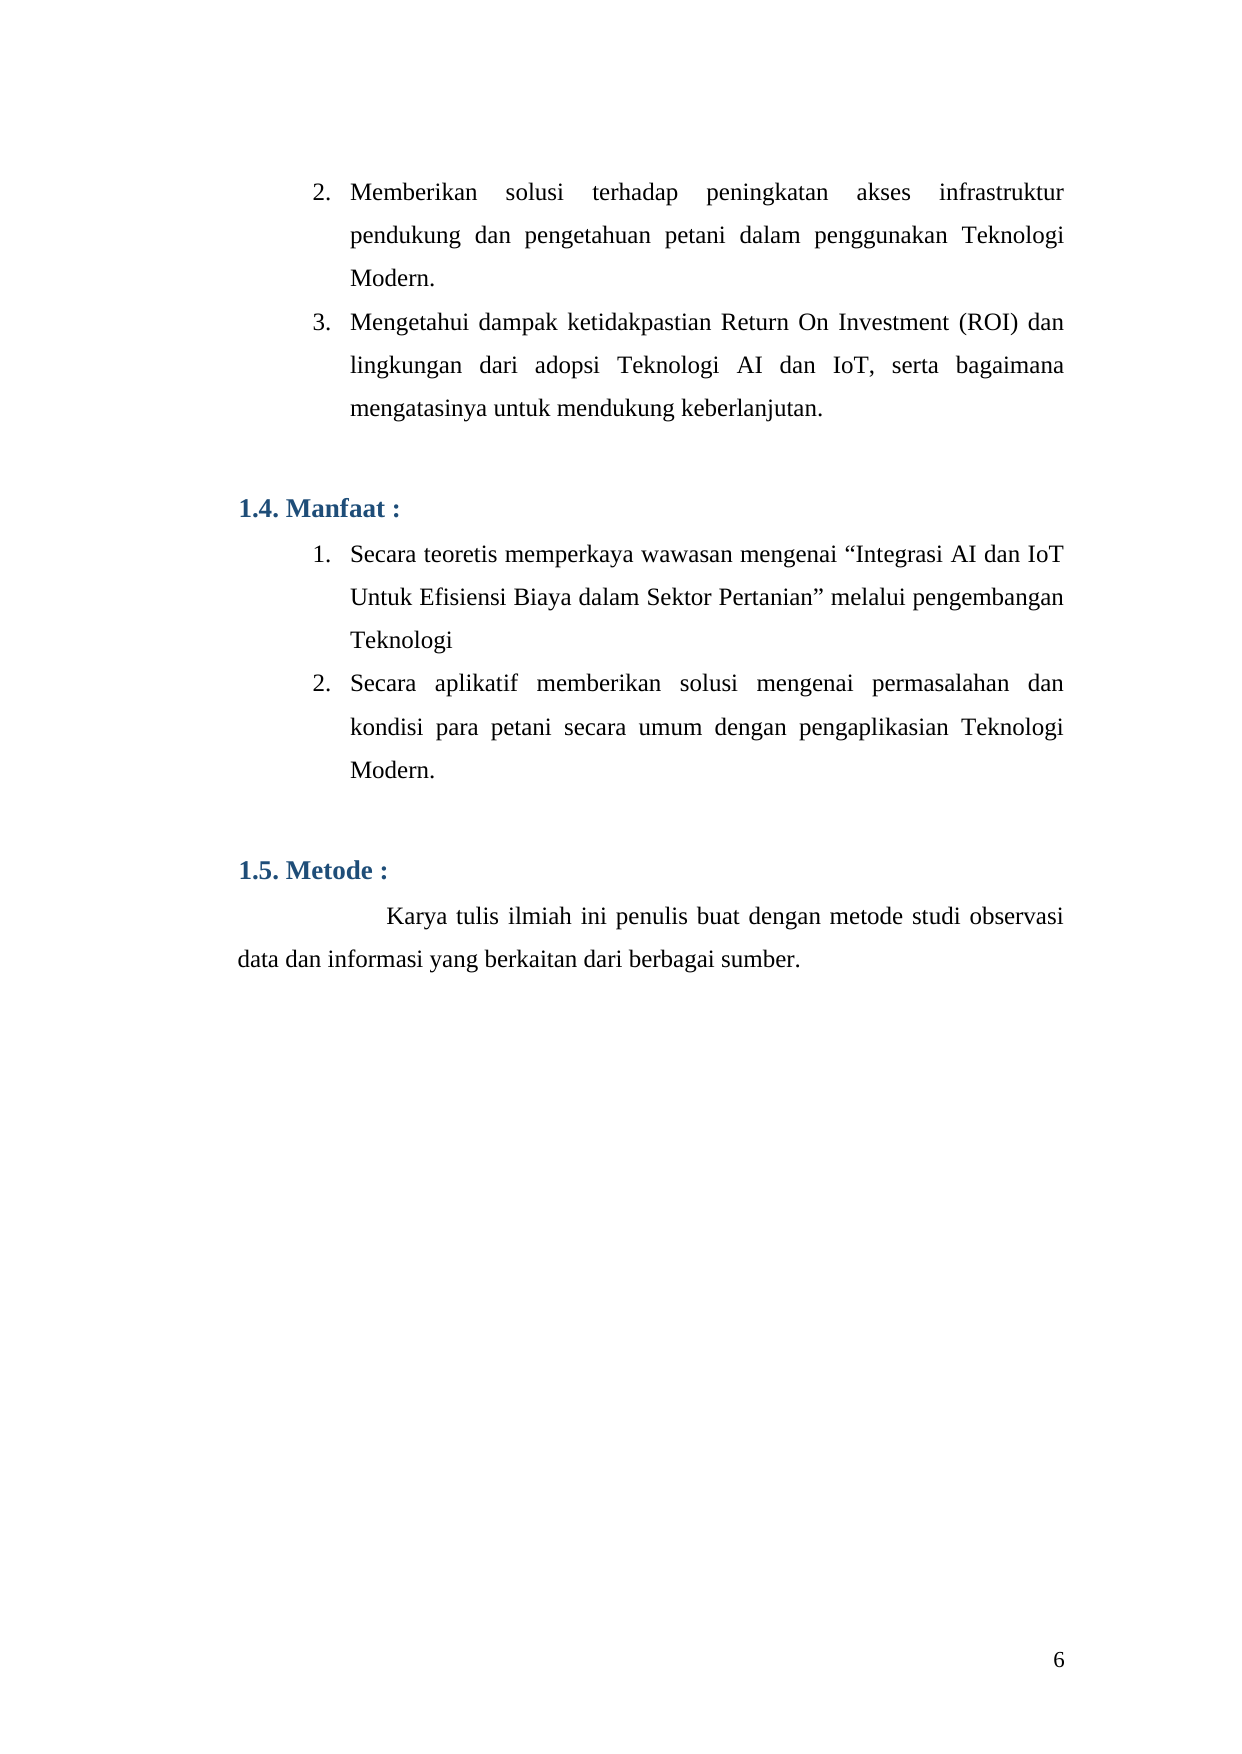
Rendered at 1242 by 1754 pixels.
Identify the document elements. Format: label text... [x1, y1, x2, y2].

list Memberikan solusi terhadap peningkatan akses infrastruktur pendukung dan pengetahuan petani dalam penggunakan Teknologi Modern. [312, 177, 1064, 292]
subtitle 1.5. Metode : [237, 854, 1064, 885]
subtitle 1.4. Manfaat : [237, 492, 1064, 523]
text Karya tulis ilmiah ini penulis buat dengan metode studi observasi data dan informasi yang berkaitan dari berbagai sumber. [237, 901, 1064, 973]
list Mengetahui dampak ketidakpastian Return On Investment (ROI) dan lingkungan dari adopsi Teknologi AI dan IoT, serta bagaimana mengatasinya untuk mendukung keberlanjutan. [312, 307, 1064, 422]
list Secara teoretis memperkaya wawasan mengenai “Integrasi AI dan IoT Untuk Efisiensi Biaya dalam Sektor Pertanian” melalui pengembangan Teknologi [312, 539, 1064, 654]
list Secara aplikatif memberikan solusi mengenai permasalahan dan kondisi para petani secara umum dengan pengaplikasian Teknologi Modern. [312, 668, 1064, 783]
